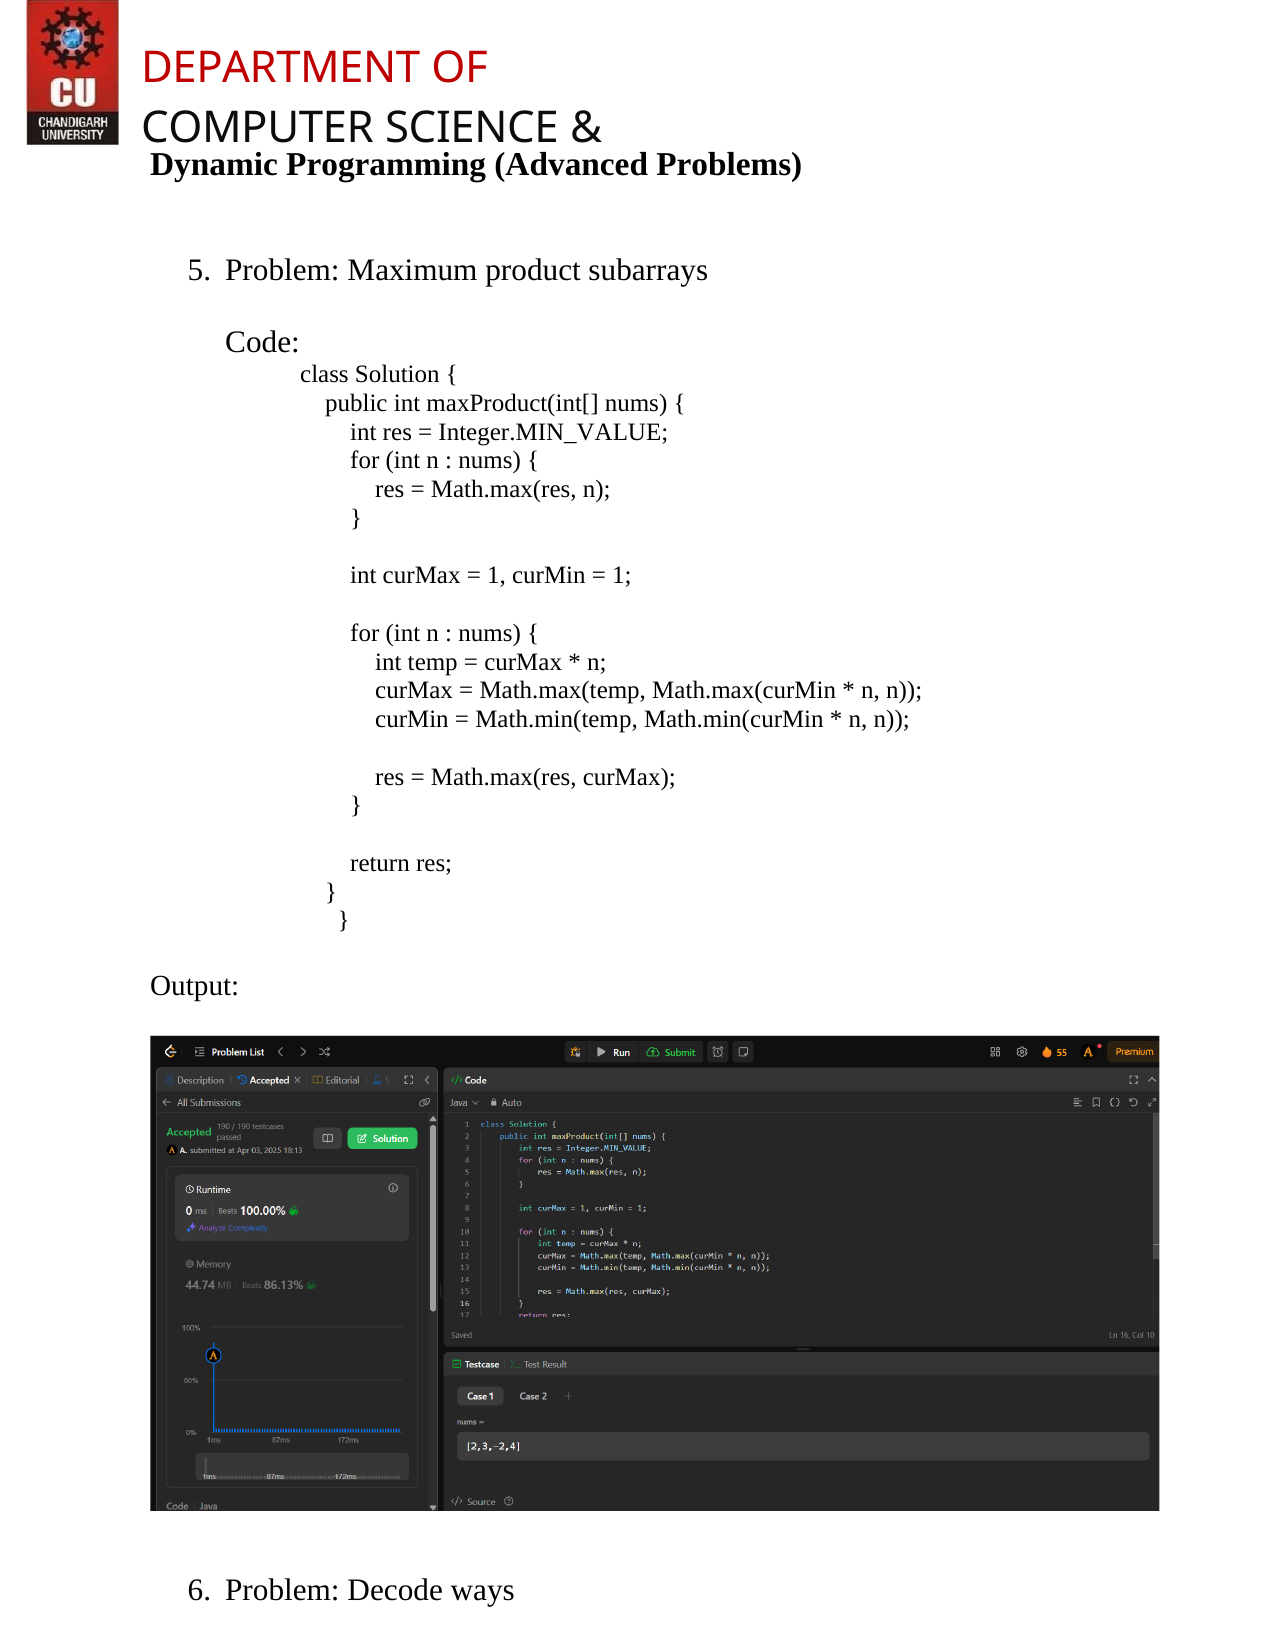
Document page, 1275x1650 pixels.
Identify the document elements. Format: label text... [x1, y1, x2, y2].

list curMax = Math.max(temp, Math.max(curMin * n, n)); [300, 676, 1162, 704]
list } [300, 791, 1162, 819]
list int curMax = 1, curMin = 1; [300, 561, 1162, 589]
list Problem: Decode ways [187, 1572, 1162, 1608]
list for (int n : nums) { [300, 446, 1162, 474]
picture [150, 1035, 1159, 1510]
list int res = Integer.MIN_VALUE; [300, 417, 1162, 446]
list curMin = Math.min(temp, Math.min(curMin * n, n)); [300, 704, 1162, 733]
list res = Math.max(res, n); [300, 474, 1162, 503]
list class Solution { [300, 359, 1162, 388]
list public int maxProduct(int[] nums) { [300, 388, 1162, 417]
list for (int n : nums) { [300, 618, 1162, 647]
list } [337, 906, 1162, 934]
list Problem: Maximum product subarrays [187, 252, 1162, 287]
list int temp = curMax * n; [300, 647, 1162, 676]
list } [300, 503, 1162, 532]
text Dynamic Programming (Advanced Problems) [150, 144, 1162, 182]
picture [26, 0, 119, 145]
list Code: [225, 323, 1162, 359]
list } [300, 877, 1162, 906]
text Output: [150, 968, 1162, 1001]
list res = Math.max(res, curMax); [300, 762, 1162, 791]
list return res; [300, 848, 1162, 877]
